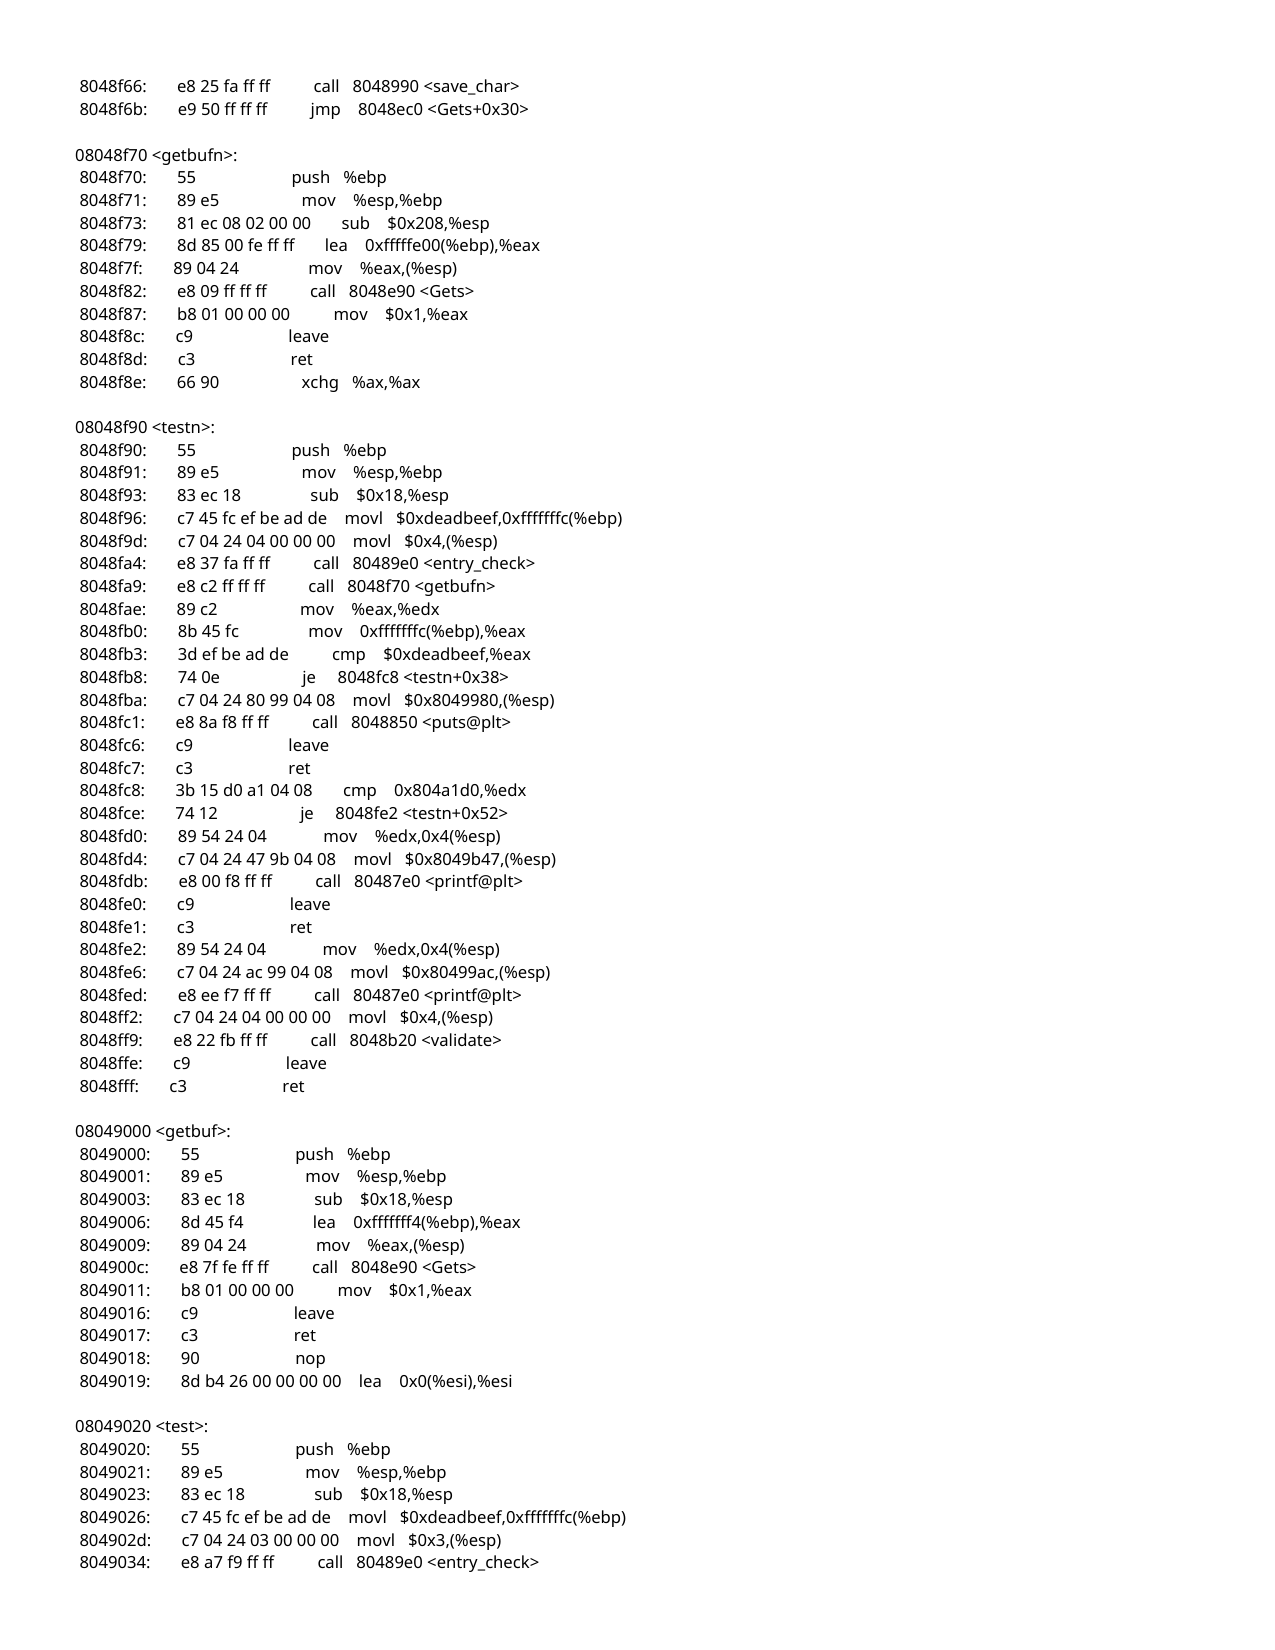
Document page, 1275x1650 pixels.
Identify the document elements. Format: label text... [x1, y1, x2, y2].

text 8049001: 89 e5 mov %esp,%ebp [75, 1165, 1200, 1188]
text 8048f8c: c9 leave [75, 325, 1200, 347]
text 8048fa9: e8 c2 ff ff ff call 8048f70 <getbufn> [75, 574, 1200, 597]
text 8048f93: 83 ec 18 sub $0x18,%esp [75, 484, 1200, 506]
text 8049019: 8d b4 26 00 00 00 00 lea 0x0(%esi),%esi [75, 1369, 1200, 1392]
text 8049023: 83 ec 18 sub $0x18,%esp [75, 1483, 1200, 1506]
text 8048f73: 81 ec 08 02 00 00 sub $0x208,%esp [75, 211, 1200, 234]
text 8048fc1: e8 8a f8 ff ff call 8048850 <puts@plt> [75, 711, 1200, 733]
text 8048fd4: c7 04 24 47 9b 04 08 movl $0x8049b47,(%esp) [75, 847, 1200, 870]
text 8048fb3: 3d ef be ad de cmp $0xdeadbeef,%eax [75, 643, 1200, 665]
text 8048f82: e8 09 ff ff ff call 8048e90 <Gets> [75, 279, 1200, 302]
text 8048ff2: c7 04 24 04 00 00 00 movl $0x4,(%esp) [75, 1006, 1200, 1029]
text 8048fba: c7 04 24 80 99 04 08 movl $0x8049980,(%esp) [75, 688, 1200, 711]
text 8049020: 55 push %ebp [75, 1437, 1200, 1460]
text 8048f8d: c3 ret [75, 347, 1200, 370]
text 8048fe6: c7 04 24 ac 99 04 08 movl $0x80499ac,(%esp) [75, 961, 1200, 983]
text 8048fe0: c9 leave [75, 892, 1200, 915]
text 8048fc8: 3b 15 d0 a1 04 08 cmp 0x804a1d0,%edx [75, 779, 1200, 802]
text 8049026: c7 45 fc ef be ad de movl $0xdeadbeef,0xfffffffc(%ebp) [75, 1506, 1200, 1528]
text 8048fb8: 74 0e je 8048fc8 <testn+0x38> [75, 665, 1200, 688]
text 8048fae: 89 c2 mov %eax,%edx [75, 597, 1200, 620]
text 8048fa4: e8 37 fa ff ff call 80489e0 <entry_check> [75, 552, 1200, 574]
text 08048f70 <getbufn>: [75, 143, 1200, 166]
text 8048fdb: e8 00 f8 ff ff call 80487e0 <printf@plt> [75, 870, 1200, 892]
text 8048f79: 8d 85 00 fe ff ff lea 0xfffffe00(%ebp),%eax [75, 234, 1200, 257]
text 8048f66: e8 25 fa ff ff call 8048990 <save_char> [75, 75, 1200, 98]
text 8048fed: e8 ee f7 ff ff call 80487e0 <printf@plt> [75, 983, 1200, 1006]
text 804902d: c7 04 24 03 00 00 00 movl $0x3,(%esp) [75, 1528, 1200, 1551]
text 8048fb0: 8b 45 fc mov 0xfffffffc(%ebp),%eax [75, 620, 1200, 643]
text 8049021: 89 e5 mov %esp,%ebp [75, 1460, 1200, 1483]
text 8049000: 55 push %ebp [75, 1142, 1200, 1165]
text 8048fff: c3 ret [75, 1074, 1200, 1097]
text 8049016: c9 leave [75, 1301, 1200, 1324]
text 804900c: e8 7f fe ff ff call 8048e90 <Gets> [75, 1256, 1200, 1278]
text 8048ff9: e8 22 fb ff ff call 8048b20 <validate> [75, 1029, 1200, 1051]
text 8048fe1: c3 ret [75, 915, 1200, 938]
text 8048f7f: 89 04 24 mov %eax,(%esp) [75, 257, 1200, 279]
text 08049000 <getbuf>: [75, 1119, 1200, 1142]
text 8048fce: 74 12 je 8048fe2 <testn+0x52> [75, 802, 1200, 824]
text 8049003: 83 ec 18 sub $0x18,%esp [75, 1188, 1200, 1210]
text 8049006: 8d 45 f4 lea 0xfffffff4(%ebp),%eax [75, 1210, 1200, 1233]
text 8048fc7: c3 ret [75, 756, 1200, 779]
text 8048fd0: 89 54 24 04 mov %edx,0x4(%esp) [75, 824, 1200, 847]
text 8048ffe: c9 leave [75, 1051, 1200, 1074]
text 08049020 <test>: [75, 1415, 1200, 1437]
text 8049011: b8 01 00 00 00 mov $0x1,%eax [75, 1278, 1200, 1301]
text 8048fe2: 89 54 24 04 mov %edx,0x4(%esp) [75, 938, 1200, 961]
text 8049017: c3 ret [75, 1324, 1200, 1347]
text 8048f91: 89 e5 mov %esp,%ebp [75, 461, 1200, 484]
text 8049018: 90 nop [75, 1347, 1200, 1369]
text 8048f70: 55 push %ebp [75, 166, 1200, 188]
text 8048f8e: 66 90 xchg %ax,%ax [75, 370, 1200, 393]
text 8048f90: 55 push %ebp [75, 438, 1200, 461]
text 8048f87: b8 01 00 00 00 mov $0x1,%eax [75, 302, 1200, 325]
text 8049009: 89 04 24 mov %eax,(%esp) [75, 1233, 1200, 1256]
text 8048f71: 89 e5 mov %esp,%ebp [75, 188, 1200, 211]
text 8048f9d: c7 04 24 04 00 00 00 movl $0x4,(%esp) [75, 529, 1200, 552]
text 8048f6b: e9 50 ff ff ff jmp 8048ec0 <Gets+0x30> [75, 98, 1200, 120]
text 8049034: e8 a7 f9 ff ff call 80489e0 <entry_check> [75, 1551, 1200, 1574]
text 8048fc6: c9 leave [75, 733, 1200, 756]
text 08048f90 <testn>: [75, 416, 1200, 438]
text 8048f96: c7 45 fc ef be ad de movl $0xdeadbeef,0xfffffffc(%ebp) [75, 506, 1200, 529]
